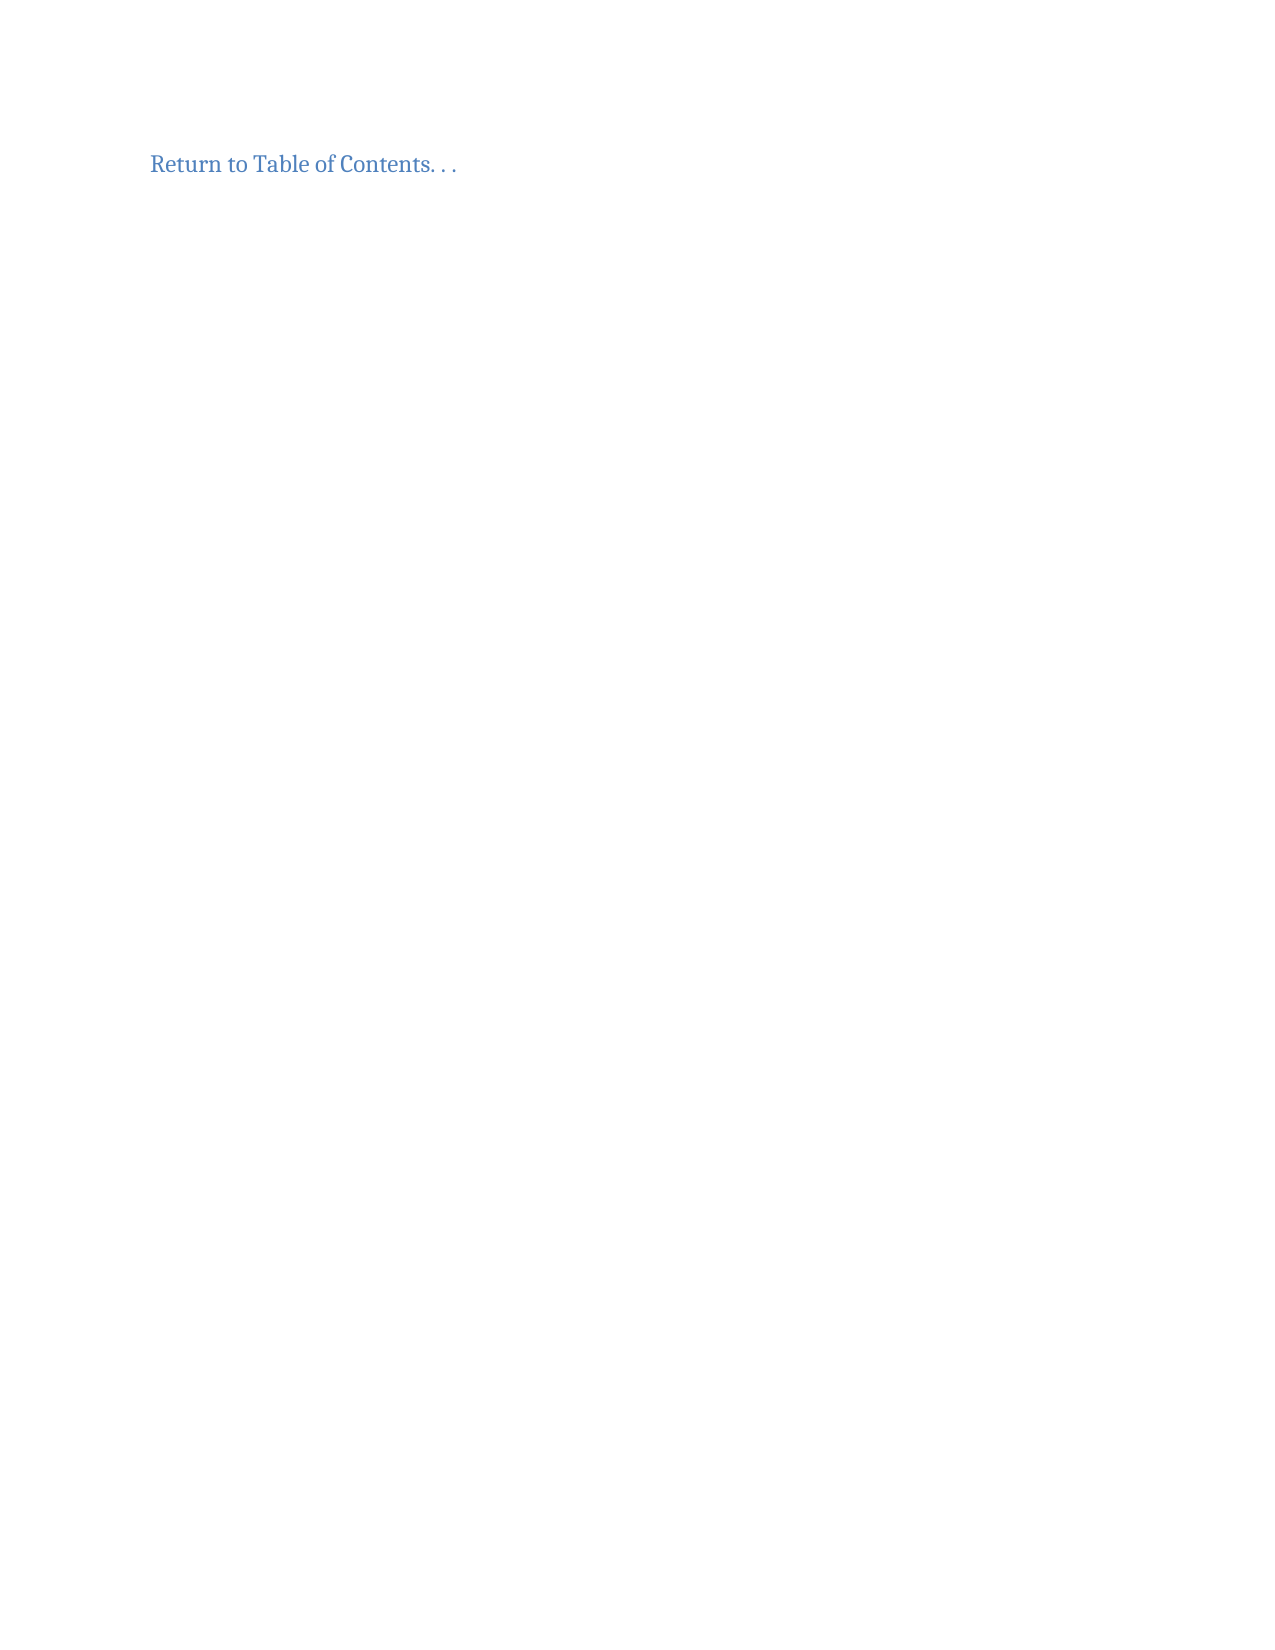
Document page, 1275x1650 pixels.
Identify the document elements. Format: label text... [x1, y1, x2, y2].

text Return to Table of Contents. . . [150, 150, 1125, 179]
